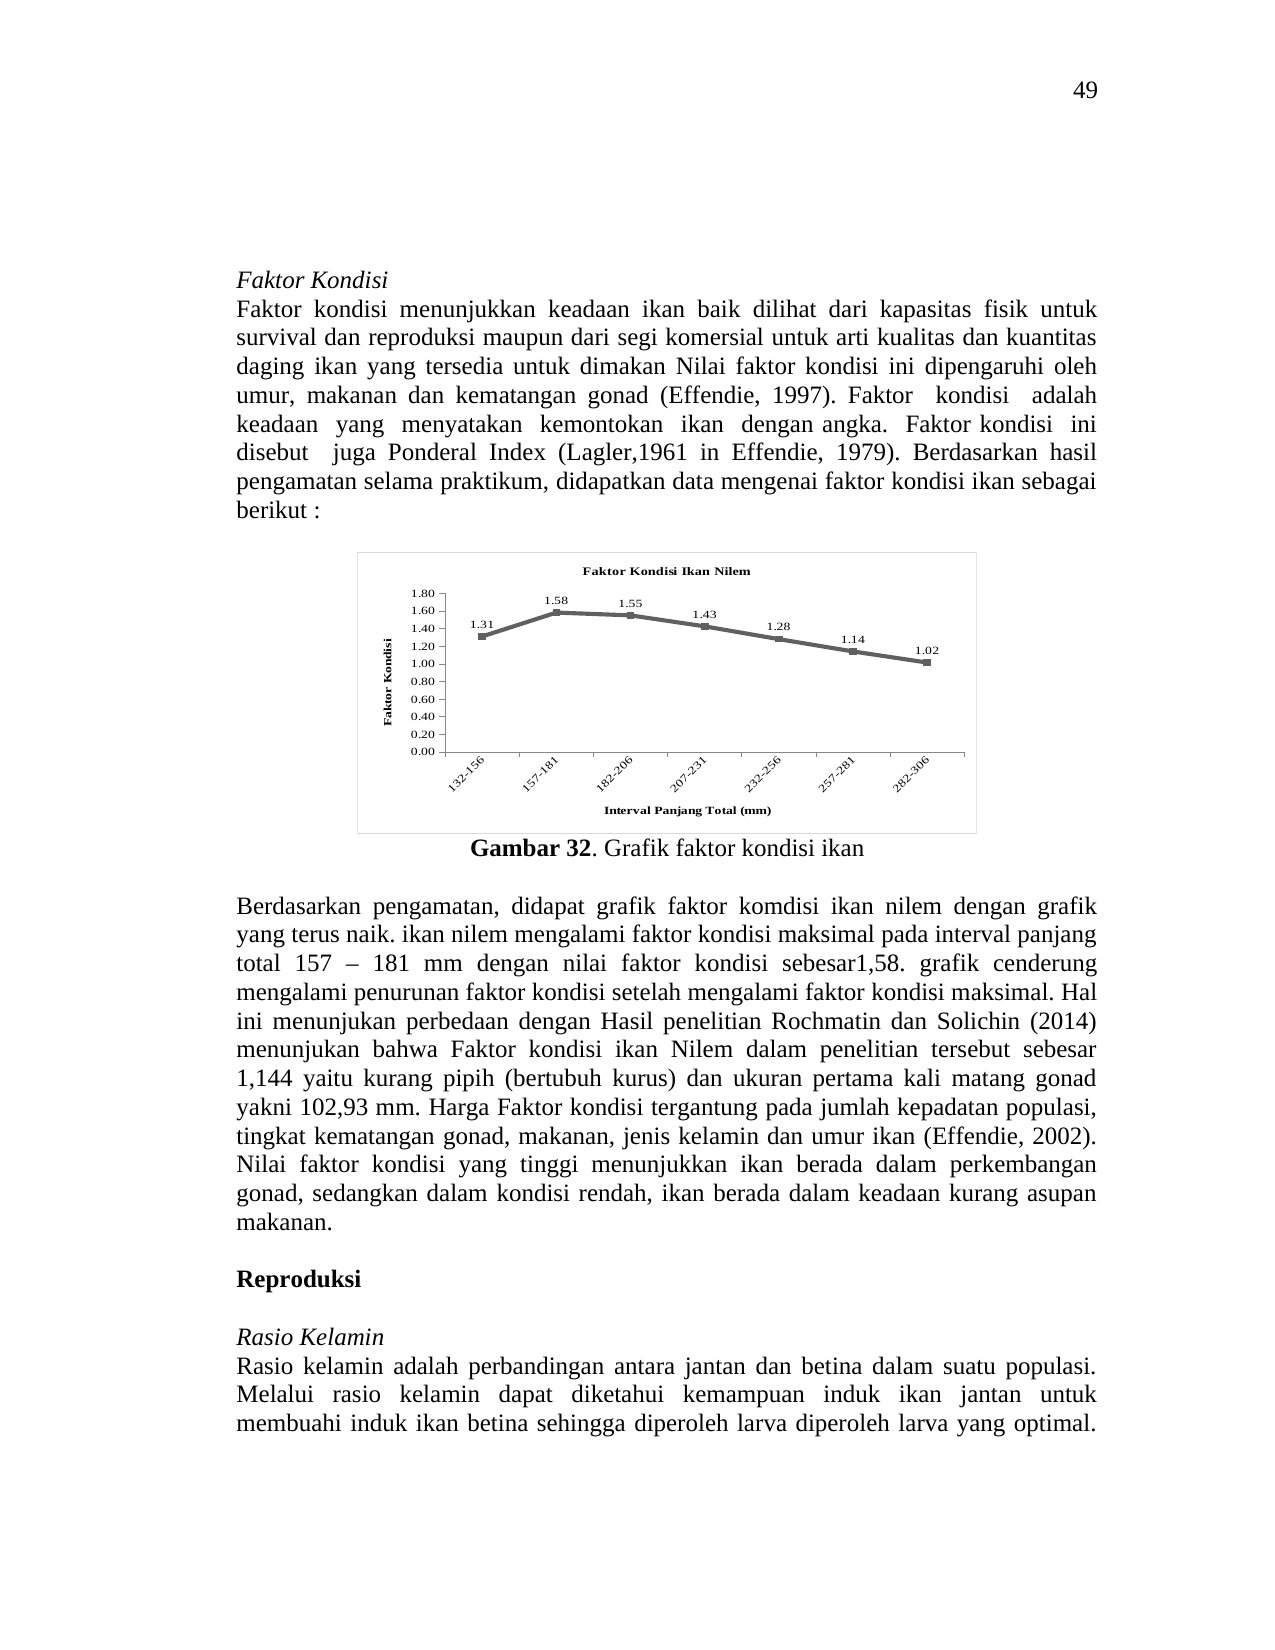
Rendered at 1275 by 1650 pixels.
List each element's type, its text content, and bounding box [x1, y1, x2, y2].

text Faktor kondisi menunjukkan keadaan ikan baik dilihat dari kapasitas fisik untuk survival dan reproduksi maupun dari segi komersial untuk arti kualitas dan kuantitas daging ikan yang tersedia untuk dimakan Nilai faktor kondisi ini dipengaruhi oleh umur, makanan dan kematangan gonad (Effendie, 1997). Faktor kondisi adalah keadaan yang menyatakan kemontokan ikan dengan angka. Faktor kondisi ini disebut juga Ponderal Index (Lagler,1961 in Effendie, 1979). Berdasarkan hasil pengamatan selama praktikum, didapatkan data mengenai faktor kondisi ikan sebagai berikut : [236, 294, 1098, 524]
text Berdasarkan pengamatan, didapat grafik faktor komdisi ikan nilem dengan grafik yang terus naik. ikan nilem mengalami faktor kondisi maksimal pada interval panjang total 157 – 181 mm dengan nilai faktor kondisi sebesar1,58. grafik cenderung mengalami penurunan faktor kondisi setelah mengalami faktor kondisi maksimal. Hal ini menunjukan perbedaan dengan Hasil penelitian Rochmatin dan Solichin (2014) menunjukan bahwa Faktor kondisi ikan Nilem dalam penelitian tersebut sebesar 1,144 yaitu kurang pipih (bertubuh kurus) dan ukuran pertama kali matang gonad yakni 102,93 mm. Harga Faktor kondisi tergantung pada jumlah kepadatan populasi, tingkat kematangan gonad, makanan, jenis kelamin dan umur ikan (Effendie, 2002). Nilai faktor kondisi yang tinggi menunjukkan ikan berada dalam perkembangan gonad, sedangkan dalam kondisi rendah, ikan berada dalam keadaan kurang asupan makanan. [236, 891, 1098, 1236]
text Reproduksi [236, 1264, 1098, 1293]
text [236, 1351, 1098, 1437]
text Gambar 32. Grafik faktor kondisi ikan [236, 833, 1098, 862]
text Faktor Kondisi [236, 265, 1098, 294]
text Rasio Kelamin [236, 1322, 1098, 1351]
